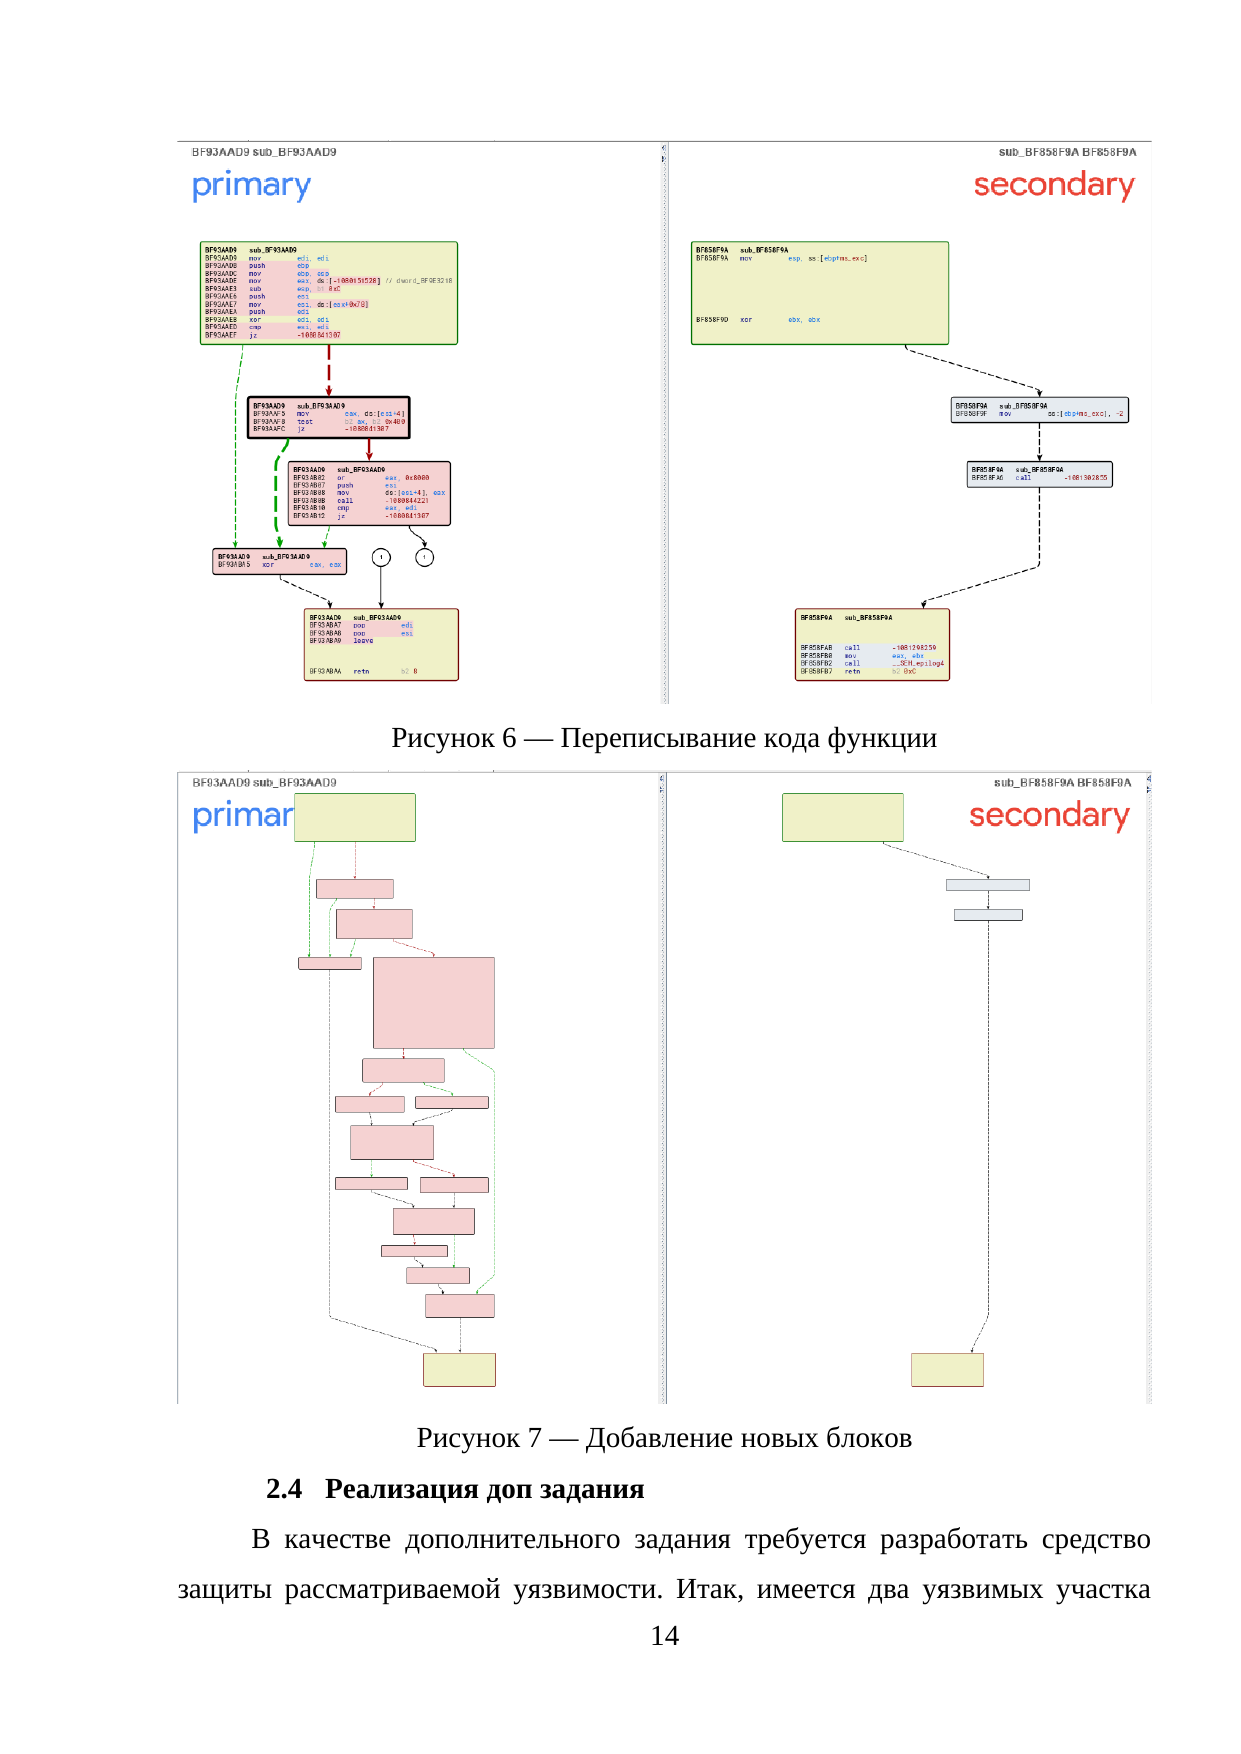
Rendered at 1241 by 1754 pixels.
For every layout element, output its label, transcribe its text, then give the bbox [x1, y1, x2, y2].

text Рисунок 6 — Переписывание кода функции [177, 720, 1152, 754]
subtitle Реализация доп задания [177, 1471, 1152, 1504]
text Рисунок 7 ― Добавление новых блоков [177, 1421, 1152, 1454]
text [177, 1521, 1152, 1605]
picture [177, 140, 1152, 704]
picture [177, 770, 1152, 1404]
